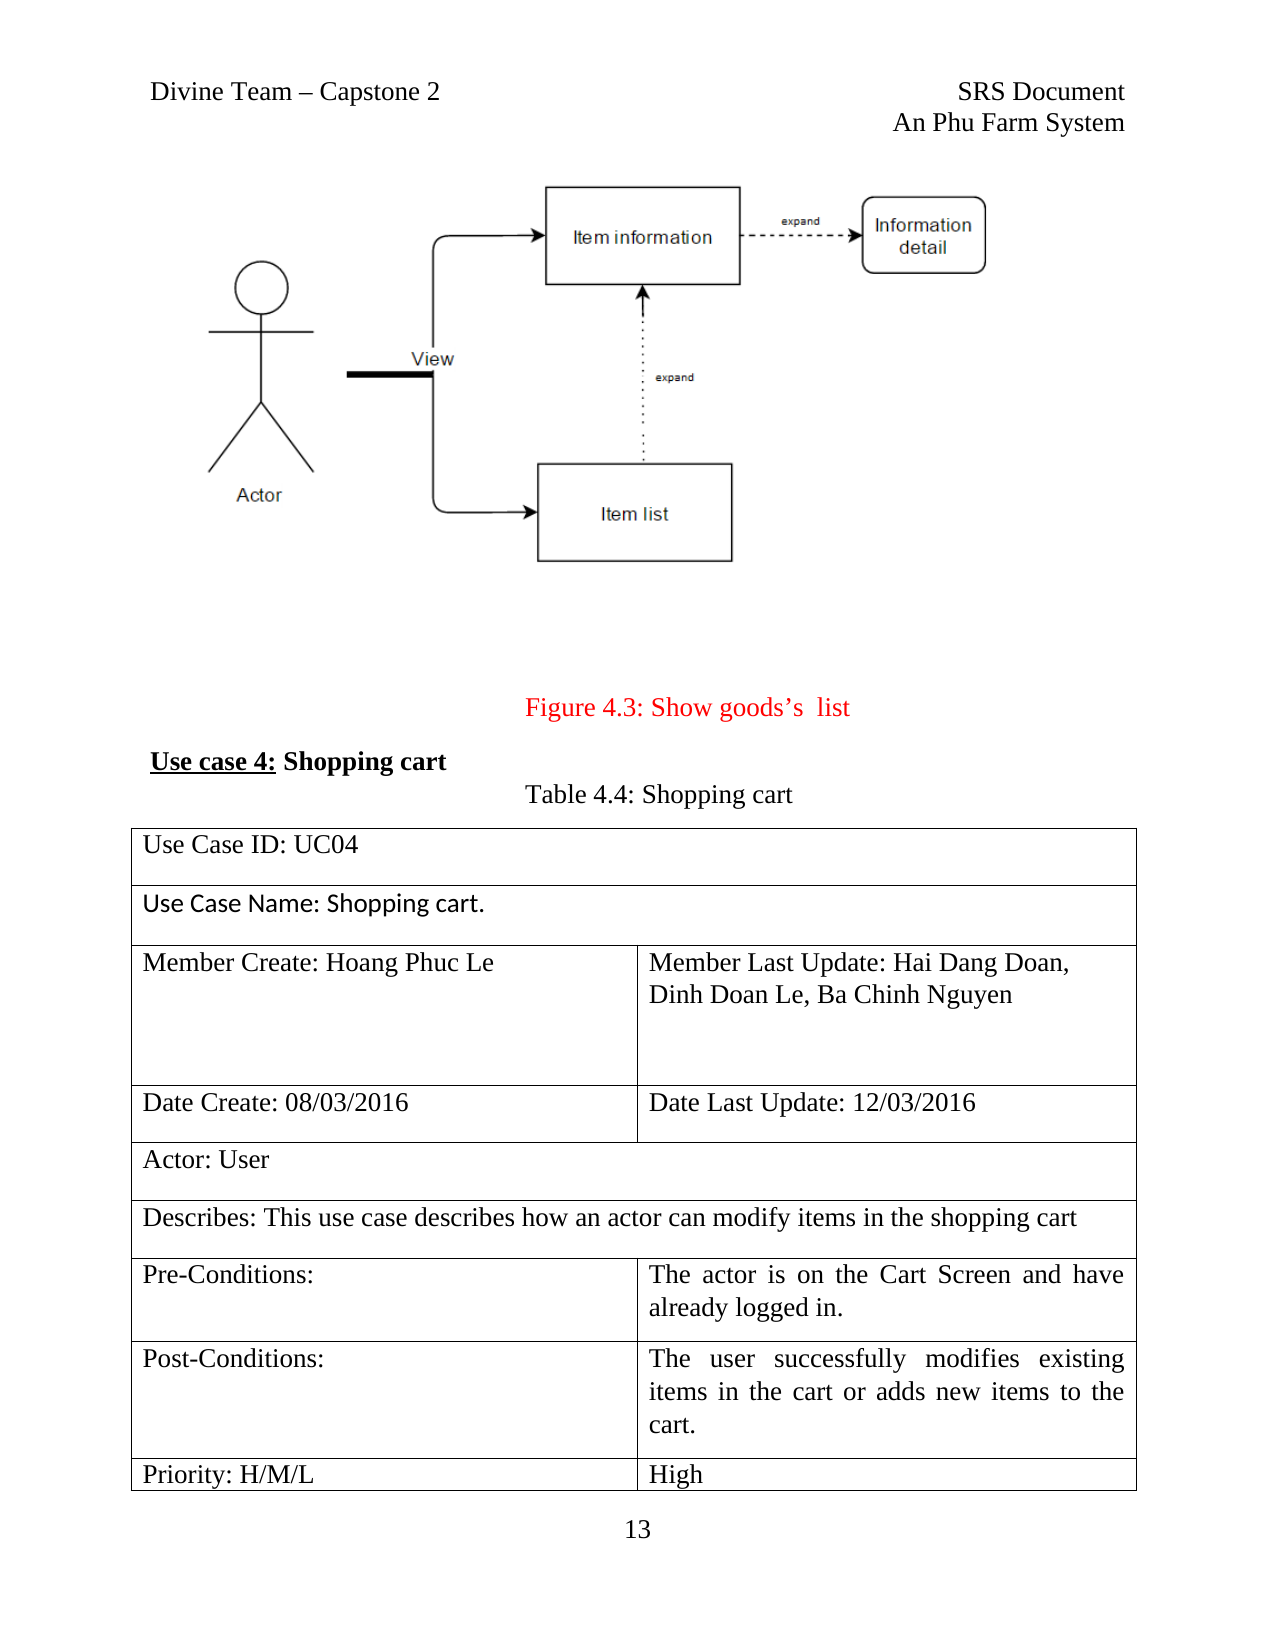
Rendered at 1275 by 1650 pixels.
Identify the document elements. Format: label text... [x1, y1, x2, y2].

table_cell Date Last Update: 12/03/2016 [638, 1086, 1136, 1142]
table_cell Pre-Conditions: [132, 1259, 637, 1341]
table_cell Use Case Name: Shopping cart. [132, 886, 1136, 944]
subtitle Use case 4: Shopping cart [150, 745, 1125, 776]
table_cell Describes: This use case describes how an actor can modify items in the shopping cart [132, 1201, 1136, 1257]
table_cell Member Last Update: Hai Dang Doan, Dinh Doan Le, Ba Chinh Nguyen [638, 946, 1136, 1085]
picture [182, 150, 1093, 669]
table_cell Post-Conditions: [132, 1342, 637, 1457]
table_cell Date Create: 08/03/2016 [132, 1086, 637, 1142]
table_header Use Case ID: UC04 [132, 829, 1136, 885]
subtitle Figure 4.3: Show goods’s list [150, 691, 1125, 722]
table_cell The user successfully modifies existing items in the cart or adds new items to the cart. [638, 1342, 1136, 1457]
table_cell Actor: User [132, 1143, 1136, 1200]
text Table 4.4: Shopping cart [450, 778, 1125, 809]
table_cell High [638, 1459, 1136, 1490]
table_cell Priority: H/M/L [132, 1459, 637, 1490]
table_cell The actor is on the Cart Screen and have already logged in. [638, 1259, 1136, 1341]
table_cell Member Create: Hoang Phuc Le [132, 946, 637, 1085]
